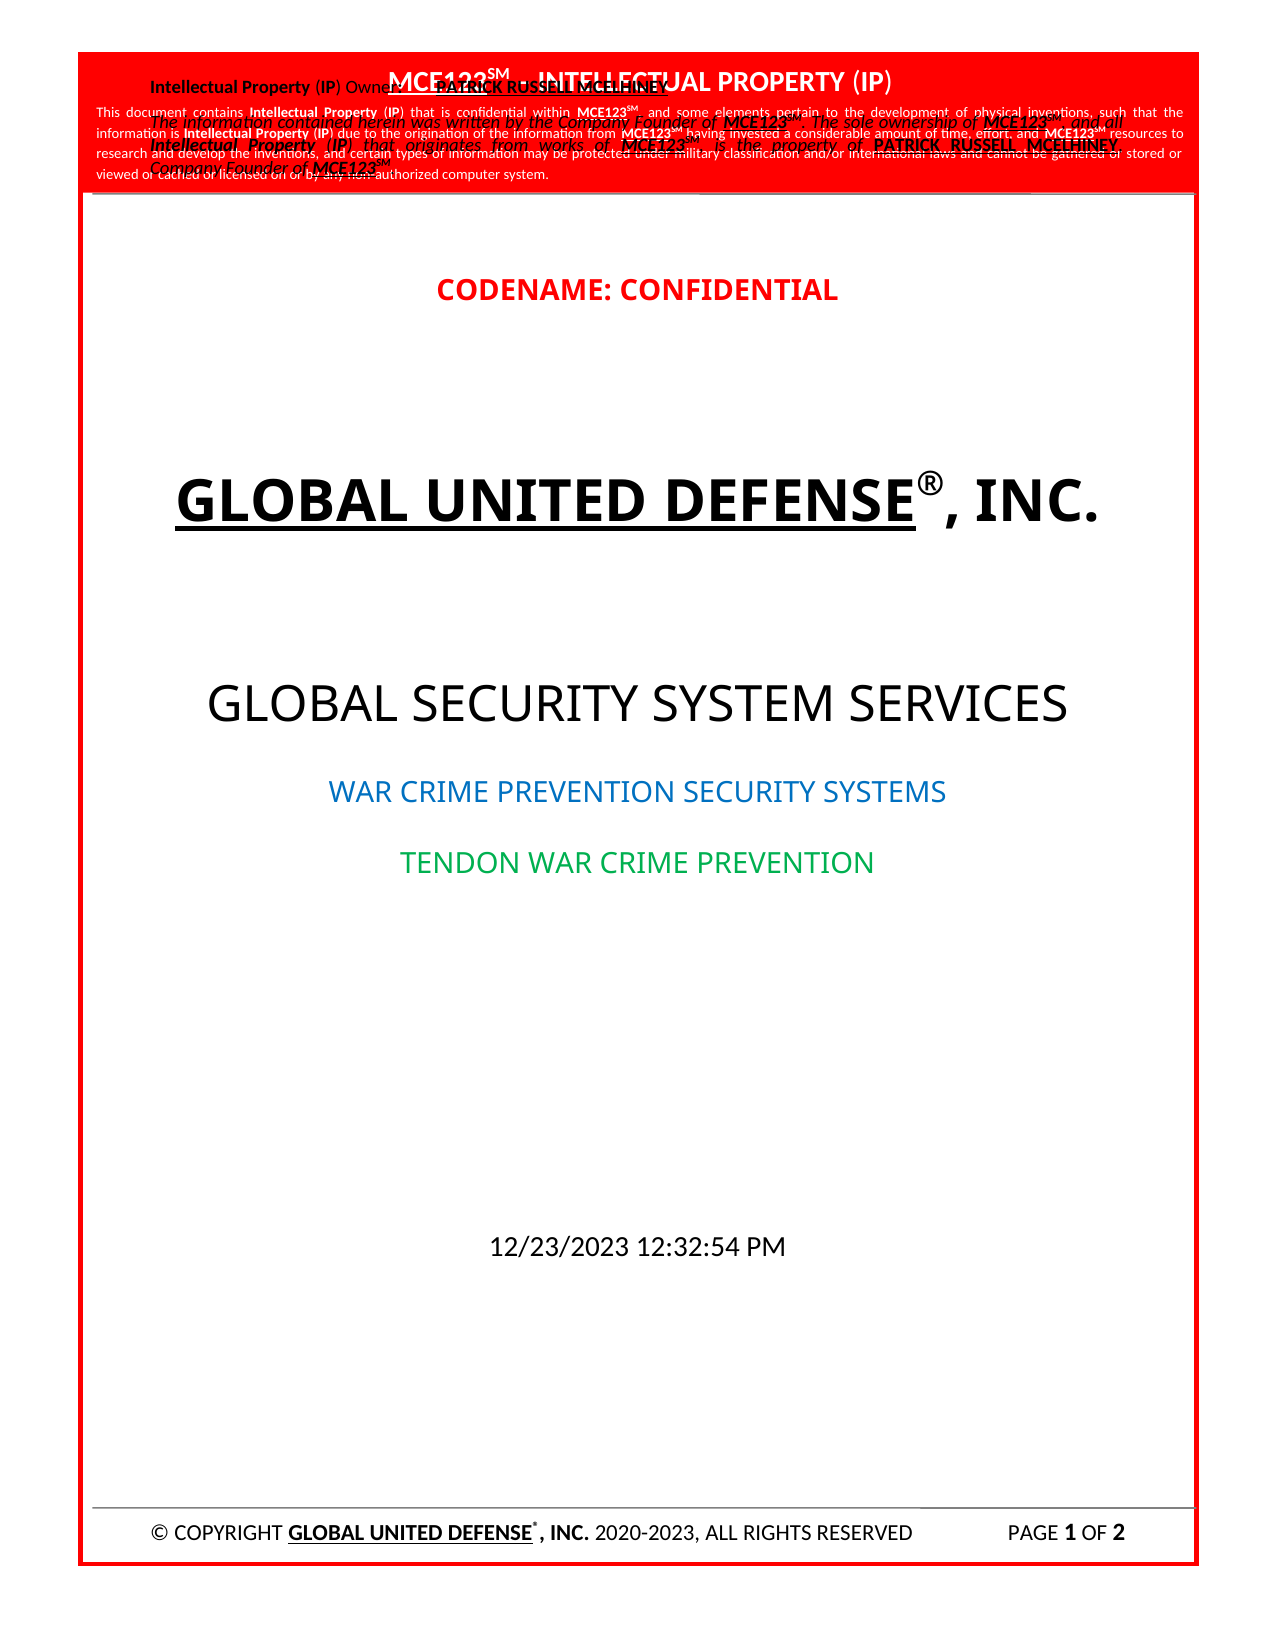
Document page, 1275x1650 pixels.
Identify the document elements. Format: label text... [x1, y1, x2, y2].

subtitle TENDON WAR CRIME PREVENTION [150, 842, 1125, 882]
text GLOBAL SECURITY SYSTEM SERVICES [150, 668, 1125, 736]
text CODENAME: CONFIDENTIAL [150, 269, 1125, 309]
text 12/23/2023 12:32:54 PM [150, 1228, 1125, 1264]
subtitle WAR CRIME PREVENTION SECURITY SYSTEMS [150, 772, 1125, 811]
text GLOBAL UNITED DEFENSE®, INC. [150, 459, 1125, 539]
